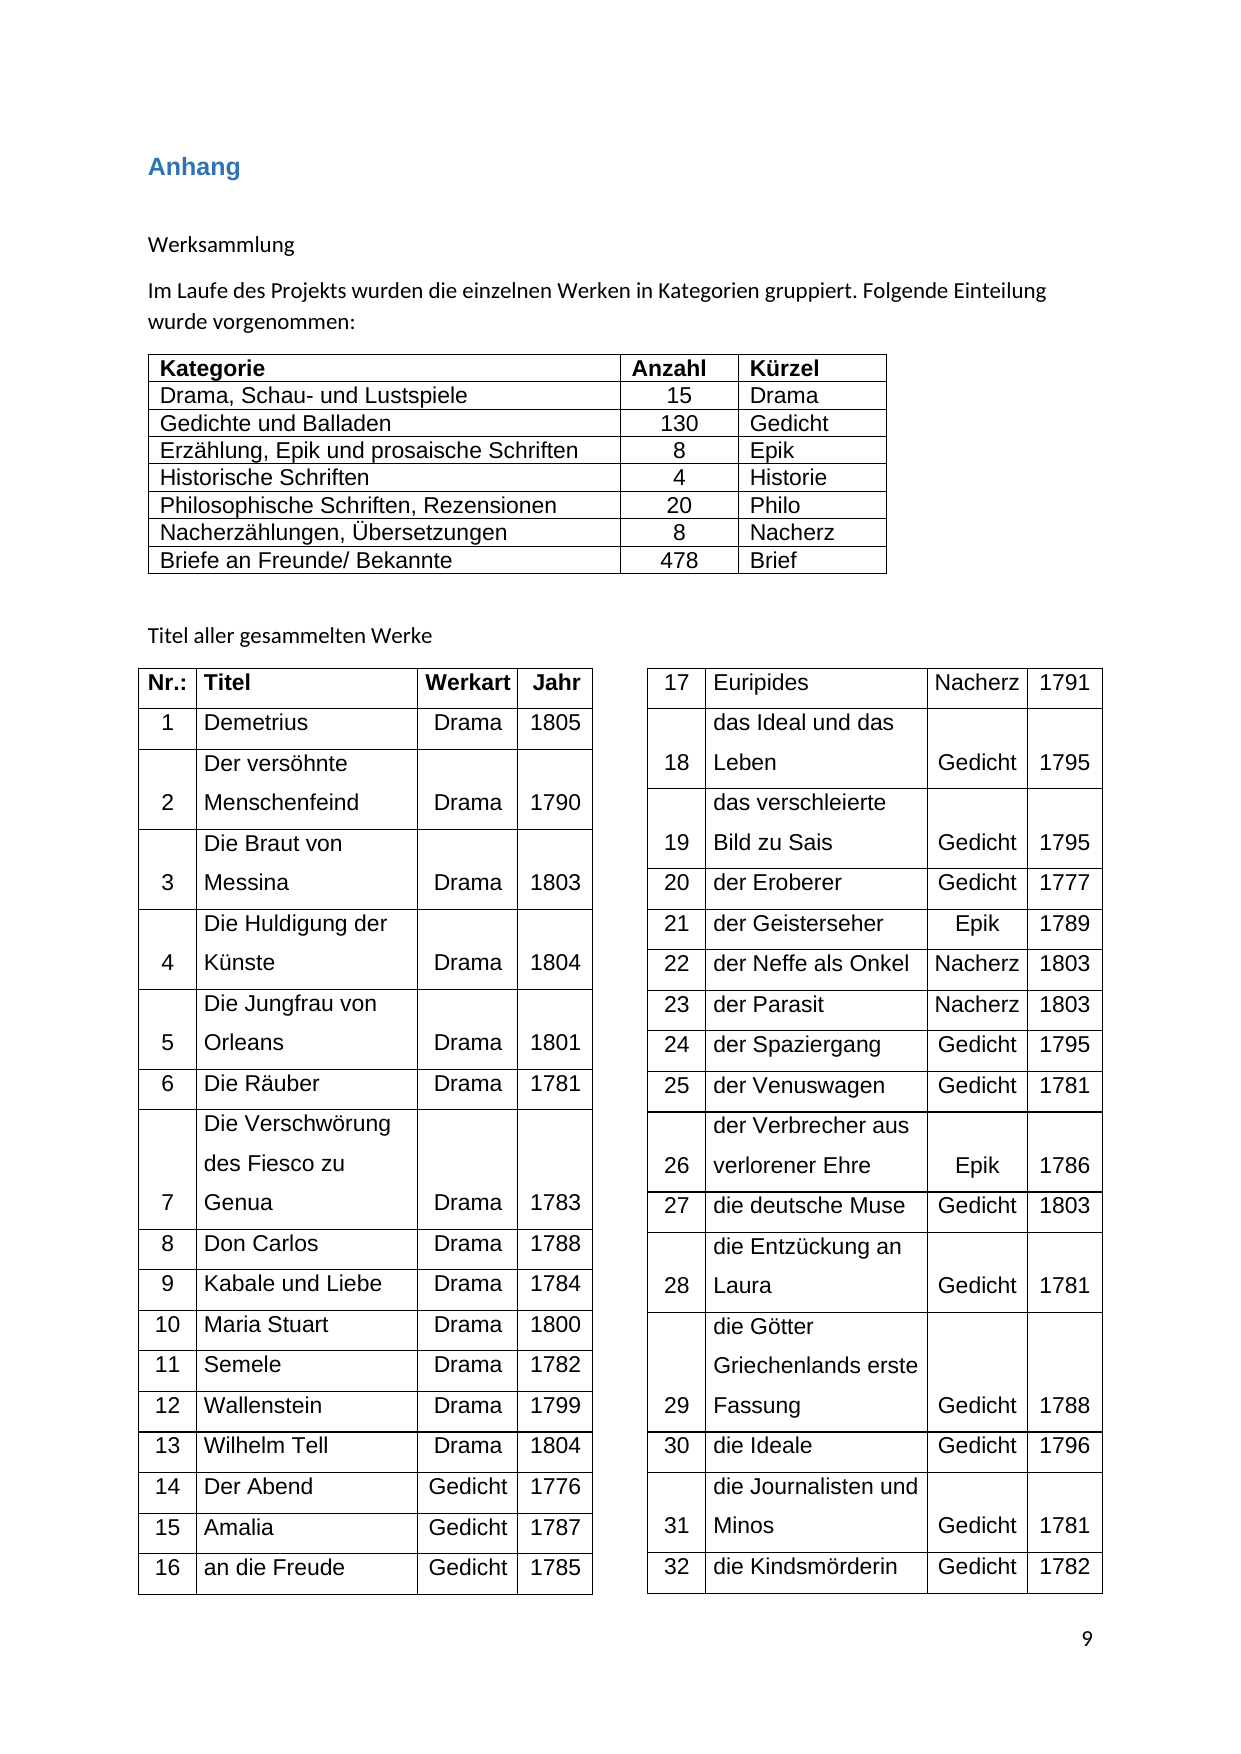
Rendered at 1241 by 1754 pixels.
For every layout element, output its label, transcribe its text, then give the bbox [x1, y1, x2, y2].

table_cell Demetrius [197, 709, 417, 749]
table_cell Nacherzählungen, Übersetzungen [149, 519, 620, 546]
table_cell Gedicht [928, 1193, 1027, 1232]
table_cell 1803 [1028, 991, 1102, 1030]
table_cell 1781 [1028, 1233, 1102, 1312]
table_cell 1805 [518, 709, 592, 749]
table_cell 1790 [518, 750, 592, 829]
table_cell 15 [621, 382, 738, 408]
table_header Titel [197, 669, 417, 708]
table_cell Gedicht [928, 869, 1027, 909]
table_cell Drama [418, 1110, 517, 1229]
table_cell 9 [139, 1270, 196, 1310]
table_header Kategorie [149, 355, 620, 381]
table_cell Epik [928, 910, 1027, 949]
table_cell 6 [139, 1070, 196, 1109]
table_header Jahr [518, 669, 592, 708]
table_cell 1795 [1028, 1031, 1102, 1071]
table_cell 1777 [1028, 869, 1102, 909]
table_cell 1782 [1028, 1553, 1102, 1592]
table_cell Gedicht [928, 1233, 1027, 1312]
table_cell Drama [418, 910, 517, 989]
table_cell Drama [418, 750, 517, 829]
table_cell Drama [418, 1433, 517, 1472]
table_cell Gedichte und Balladen [149, 410, 620, 436]
table_cell 1804 [518, 1433, 592, 1472]
table_cell 1803 [1028, 950, 1102, 990]
table_cell Philo [739, 492, 886, 518]
table_cell 29 [648, 1313, 705, 1431]
table_cell Nacherz [928, 669, 1027, 708]
table_cell das Ideal und das Leben [706, 709, 927, 788]
table_cell Gedicht [928, 1072, 1027, 1111]
table_cell 1799 [518, 1392, 592, 1431]
table_cell Briefe an Freunde/ Bekannte [149, 547, 620, 573]
table_cell der Eroberer [706, 869, 927, 909]
table_cell Historische Schriften [149, 464, 620, 491]
table_cell 21 [648, 910, 705, 949]
table_cell Semele [197, 1351, 417, 1391]
table_cell 12 [139, 1392, 196, 1431]
table_cell 20 [648, 869, 705, 909]
table_cell 1785 [518, 1554, 592, 1593]
table_cell 2 [139, 750, 196, 829]
table_cell Maria Stuart [197, 1311, 417, 1350]
table_cell der Verbrecher aus verlorener Ehre [706, 1113, 927, 1191]
table_cell Drama [418, 1230, 517, 1269]
table_cell 10 [139, 1311, 196, 1350]
table_cell 8 [139, 1230, 196, 1269]
table_cell der Neffe als Onkel [706, 950, 927, 990]
table_cell 5 [139, 990, 196, 1069]
table_cell 1787 [518, 1514, 592, 1553]
table_cell 23 [648, 991, 705, 1030]
table_cell 1783 [518, 1110, 592, 1229]
table_cell 1801 [518, 990, 592, 1069]
table_cell 130 [621, 410, 738, 436]
text Werksammlung [148, 230, 1092, 258]
table_cell Drama [418, 990, 517, 1069]
table_cell 1803 [518, 830, 592, 909]
table_cell 1788 [1028, 1313, 1102, 1431]
table_cell Gedicht [418, 1554, 517, 1593]
table_cell 1795 [1028, 709, 1102, 788]
table_cell Drama [418, 1070, 517, 1109]
table_cell die Kindsmörderin [706, 1553, 927, 1592]
table_cell Nacherz [739, 519, 886, 546]
table_cell die Ideale [706, 1433, 927, 1472]
table_cell 20 [621, 492, 738, 518]
table_cell die deutsche Muse [706, 1193, 927, 1232]
table_cell 22 [648, 950, 705, 990]
table_cell 1786 [1028, 1113, 1102, 1191]
table_cell 1782 [518, 1351, 592, 1391]
table_cell Wilhelm Tell [197, 1433, 417, 1472]
table_cell 1776 [518, 1473, 592, 1512]
table_cell 1795 [1028, 789, 1102, 868]
table_cell 32 [648, 1553, 705, 1592]
table_cell Gedicht [739, 410, 886, 436]
table_cell Die Verschwörung des Fiesco zu Genua [197, 1110, 417, 1229]
table_cell 28 [648, 1233, 705, 1312]
text Titel aller gesammelten Werke [148, 621, 1092, 649]
table_cell 8 [621, 437, 738, 463]
table_cell 1791 [1028, 669, 1102, 708]
table_cell Die Jungfrau von Orleans [197, 990, 417, 1069]
table_cell die Götter Griechenlands erste Fassung [706, 1313, 927, 1431]
table_cell Historie [739, 464, 886, 491]
table_cell an die Freude [197, 1554, 417, 1593]
table_cell 478 [621, 547, 738, 573]
table_cell 1800 [518, 1311, 592, 1350]
table_cell Gedicht [928, 1433, 1027, 1472]
table_cell Philosophische Schriften, Rezensionen [149, 492, 620, 518]
table_cell 8 [621, 519, 738, 546]
table_header Anzahl [621, 355, 738, 381]
table_cell der Venuswagen [706, 1072, 927, 1111]
table_cell Drama [418, 1270, 517, 1310]
table_cell 1781 [1028, 1473, 1102, 1552]
table_cell Gedicht [928, 1553, 1027, 1592]
table_cell der Spaziergang [706, 1031, 927, 1071]
table_header Werkart [418, 669, 517, 708]
table_cell Gedicht [418, 1473, 517, 1512]
table_cell Brief [739, 547, 886, 573]
table_cell der Geisterseher [706, 910, 927, 949]
table_cell Drama, Schau- und Lustspiele [149, 382, 620, 408]
table_cell Don Carlos [197, 1230, 417, 1269]
table_cell Gedicht [928, 1473, 1027, 1552]
table_header Kürzel [739, 355, 886, 381]
table_cell Drama [739, 382, 886, 408]
table_cell Nacherz [928, 950, 1027, 990]
table_cell 7 [139, 1110, 196, 1229]
table_cell Nacherz [928, 991, 1027, 1030]
table_cell die Entzückung an Laura [706, 1233, 927, 1312]
table_cell Die Räuber [197, 1070, 417, 1109]
table_cell 4 [139, 910, 196, 989]
table_cell 16 [139, 1554, 196, 1593]
table_cell 1781 [1028, 1072, 1102, 1111]
table_cell 11 [139, 1351, 196, 1391]
table_cell 30 [648, 1433, 705, 1472]
table_cell Euripides [706, 669, 927, 708]
table_cell der Parasit [706, 991, 927, 1030]
table_cell 1789 [1028, 910, 1102, 949]
table_cell 14 [139, 1473, 196, 1512]
table_cell 15 [139, 1514, 196, 1553]
table_cell die Journalisten und Minos [706, 1473, 927, 1552]
table_cell Epik [928, 1113, 1027, 1191]
table_cell 1803 [1028, 1193, 1102, 1232]
table_cell 1796 [1028, 1433, 1102, 1472]
table_cell 24 [648, 1031, 705, 1071]
table_cell 19 [648, 789, 705, 868]
table_cell 1784 [518, 1270, 592, 1310]
table_cell 17 [648, 669, 705, 708]
table_cell 13 [139, 1433, 196, 1472]
table_cell Wallenstein [197, 1392, 417, 1431]
table_cell 18 [648, 709, 705, 788]
table_cell 27 [648, 1193, 705, 1232]
table_cell 1788 [518, 1230, 592, 1269]
table_header Nr.: [139, 669, 196, 708]
table_cell Drama [418, 830, 517, 909]
table_cell Gedicht [928, 709, 1027, 788]
table_cell Drama [418, 1351, 517, 1391]
table_cell 1804 [518, 910, 592, 989]
table_cell Der Abend [197, 1473, 417, 1512]
table_cell Erzählung, Epik und prosaische Schriften [149, 437, 620, 463]
table_cell 1781 [518, 1070, 592, 1109]
table_cell Gedicht [928, 1031, 1027, 1071]
table_cell das verschleierte Bild zu Sais [706, 789, 927, 868]
table_cell Der versöhnte Menschenfeind [197, 750, 417, 829]
table_cell 4 [621, 464, 738, 491]
table_cell Epik [739, 437, 886, 463]
table_cell 3 [139, 830, 196, 909]
table_cell Drama [418, 1311, 517, 1350]
table_cell 31 [648, 1473, 705, 1552]
table_cell Drama [418, 1392, 517, 1431]
text Im Laufe des Projekts wurden die einzelnen Werken in Kategorien gruppiert. Folgende Einteilung wurde vorgenommen: [148, 277, 1092, 335]
table_cell 25 [648, 1072, 705, 1111]
table_cell Amalia [197, 1514, 417, 1553]
table_cell Kabale und Liebe [197, 1270, 417, 1310]
table_cell Die Huldigung der Künste [197, 910, 417, 989]
table_cell 26 [648, 1113, 705, 1191]
subtitle Anhang [148, 152, 1092, 181]
table_cell Gedicht [928, 1313, 1027, 1431]
table_cell Gedicht [418, 1514, 517, 1553]
table_cell 1 [139, 709, 196, 749]
table_cell Die Braut von Messina [197, 830, 417, 909]
table_cell Gedicht [928, 789, 1027, 868]
table_cell Drama [418, 709, 517, 749]
